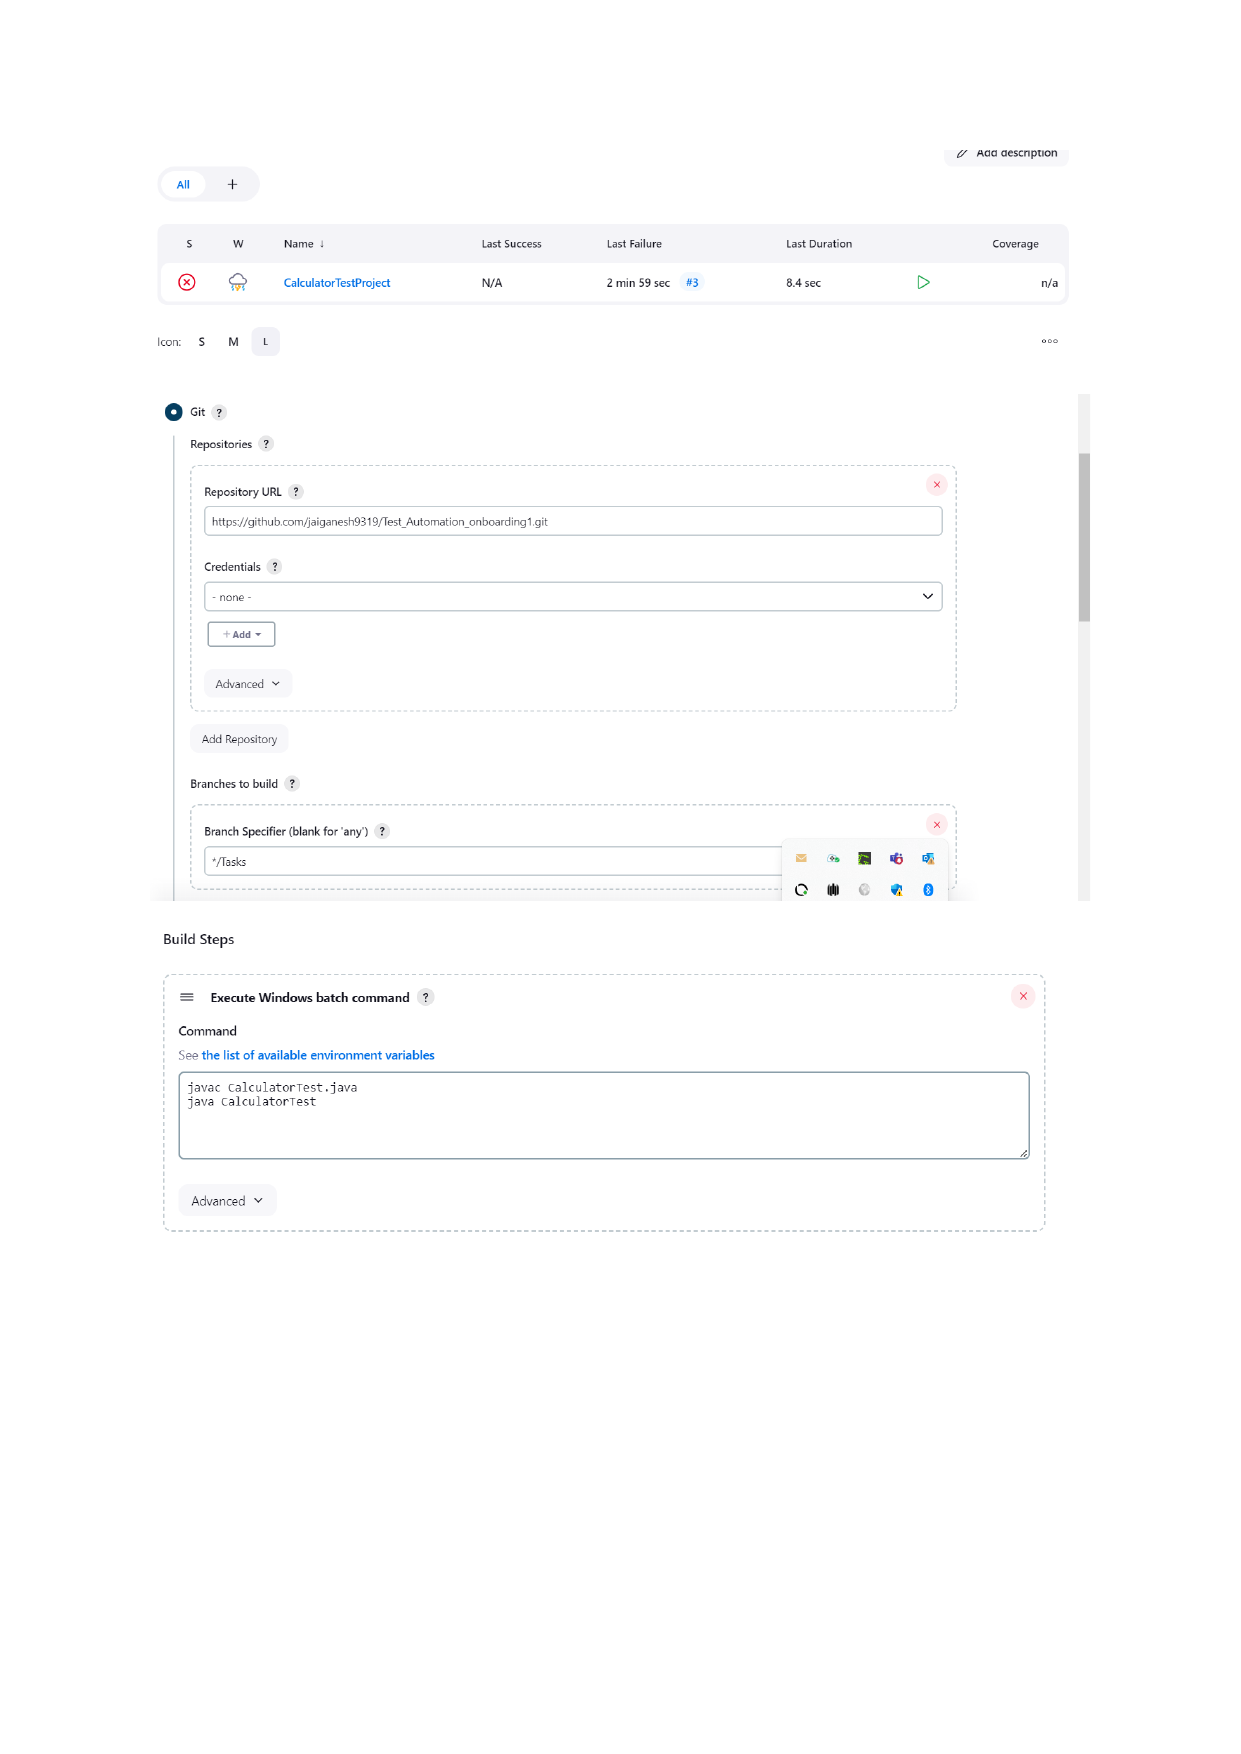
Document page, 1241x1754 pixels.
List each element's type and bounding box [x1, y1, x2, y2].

picture [150, 150, 1091, 375]
picture [150, 920, 1091, 1237]
picture [150, 394, 1091, 901]
